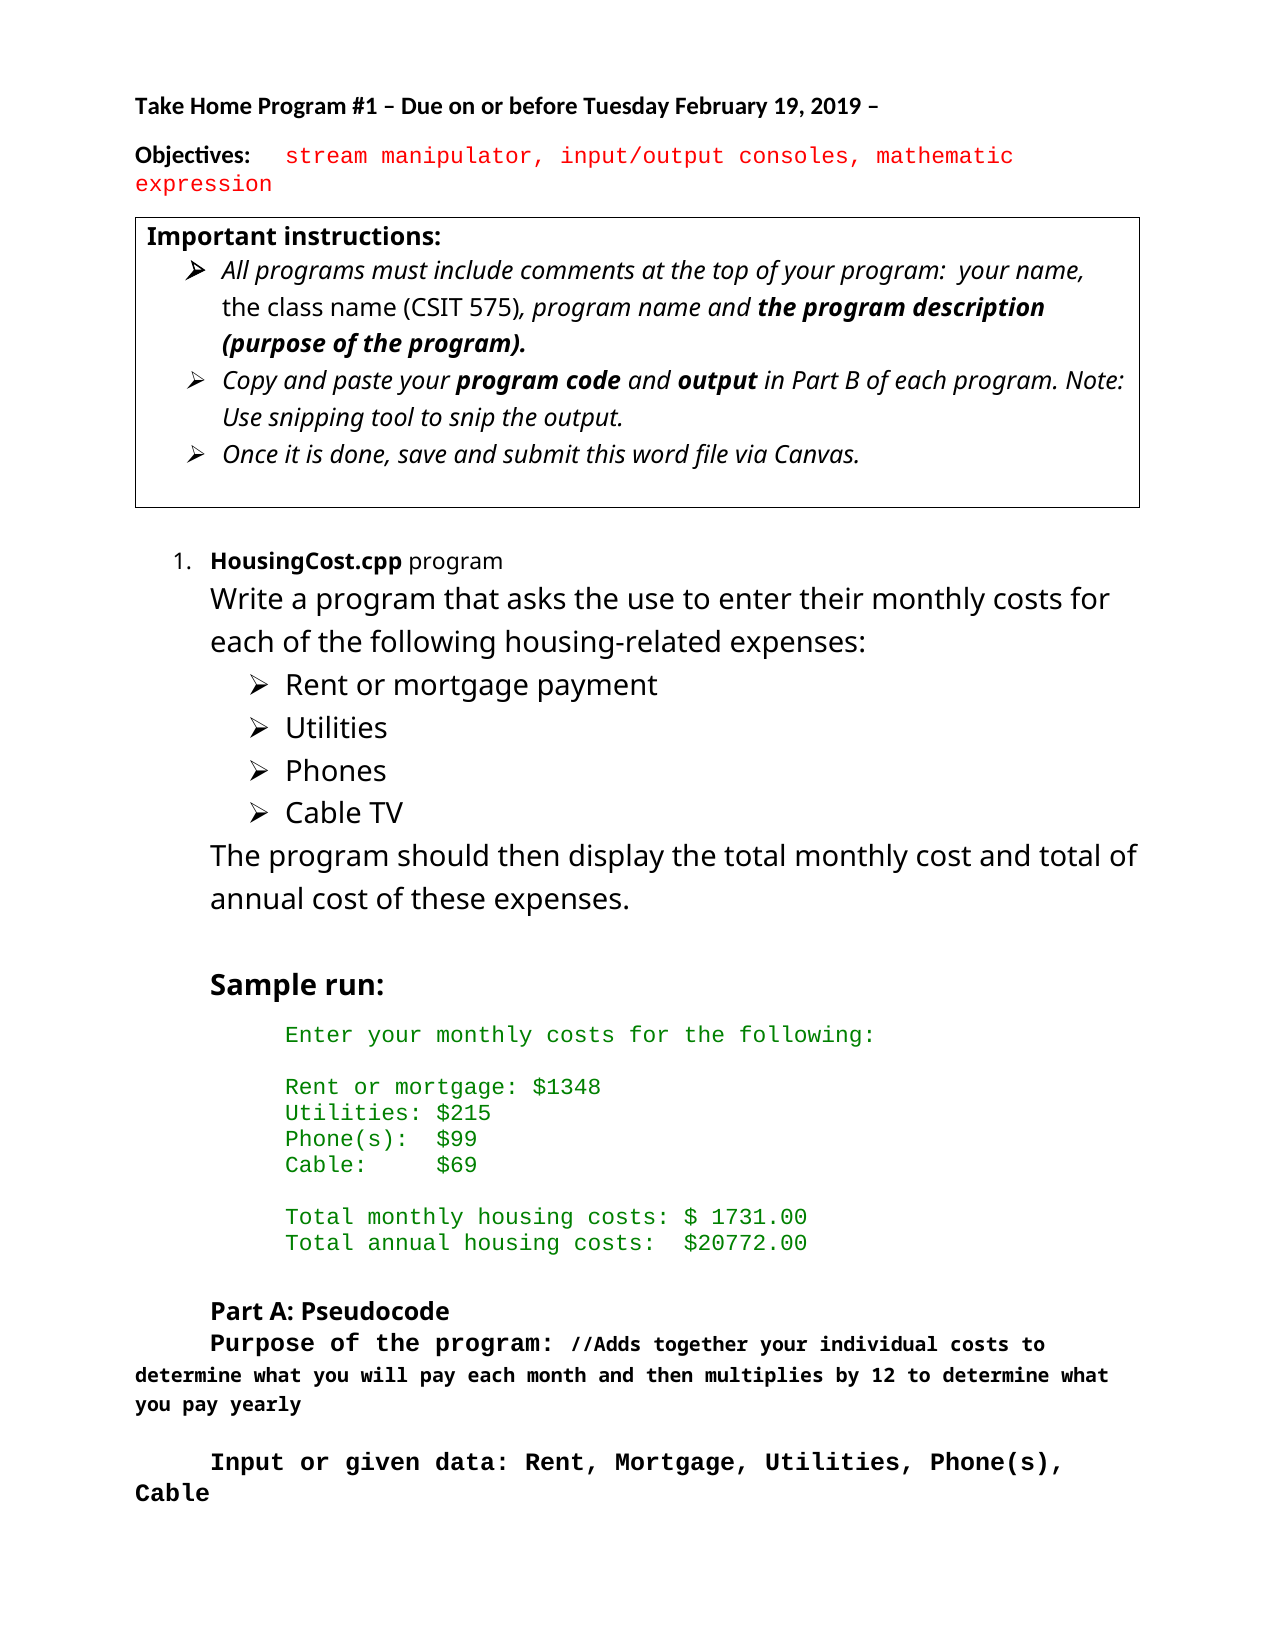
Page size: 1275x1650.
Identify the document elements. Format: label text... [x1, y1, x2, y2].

text Phone(s): $99 [285, 1127, 1140, 1153]
list Rent or mortgage payment [247, 664, 1140, 704]
text Take Home Program #1 – Due on or before Tuesday February 19, 2019 – [135, 90, 1140, 121]
list Phones [247, 750, 1140, 789]
text Utilities: $215 [285, 1101, 1140, 1127]
list Input or given data: Rent, Mortgage, Utilities, Phone(s), Cable [135, 1450, 1140, 1509]
list The program should then display the total monthly cost and total of annual cost of these expenses. [210, 836, 1140, 918]
list Purpose of the program: //Adds together your individual costs to determine what you will pay each month and then multiplies by 12 to determine what you pay yearly [135, 1330, 1140, 1417]
text Total monthly housing costs: $ 1731.00 [285, 1205, 1140, 1231]
list Cable TV [247, 793, 1140, 832]
text Total annual housing costs: $20772.00 [285, 1231, 1140, 1257]
text Rent or mortgage: $1348 [285, 1075, 1140, 1101]
list Utilities [247, 707, 1140, 747]
text Cable: $69 [285, 1153, 1140, 1179]
list Sample run: [210, 964, 1140, 1004]
text Enter your monthly costs for the following: [285, 1023, 1140, 1049]
list Write a program that asks the use to enter their monthly costs for each of the following housing-related expenses: [210, 579, 1140, 661]
list HousingCost.cpp program [172, 545, 1140, 576]
table_header Important instructions: All programs must include comments at the top of your program: your name, the class name (CSIT 575), program name and the program description (purpose of the program). Copy and paste your program code and output in Part B of each program. Note: Use snipping tool to snip the output. Once it is done, save and submit this word file via Canvas. [136, 218, 1139, 507]
text Objectives: stream manipulator, input/output consoles, mathematic expression [135, 139, 1140, 199]
list Part A: Pseudocode [210, 1294, 1140, 1328]
